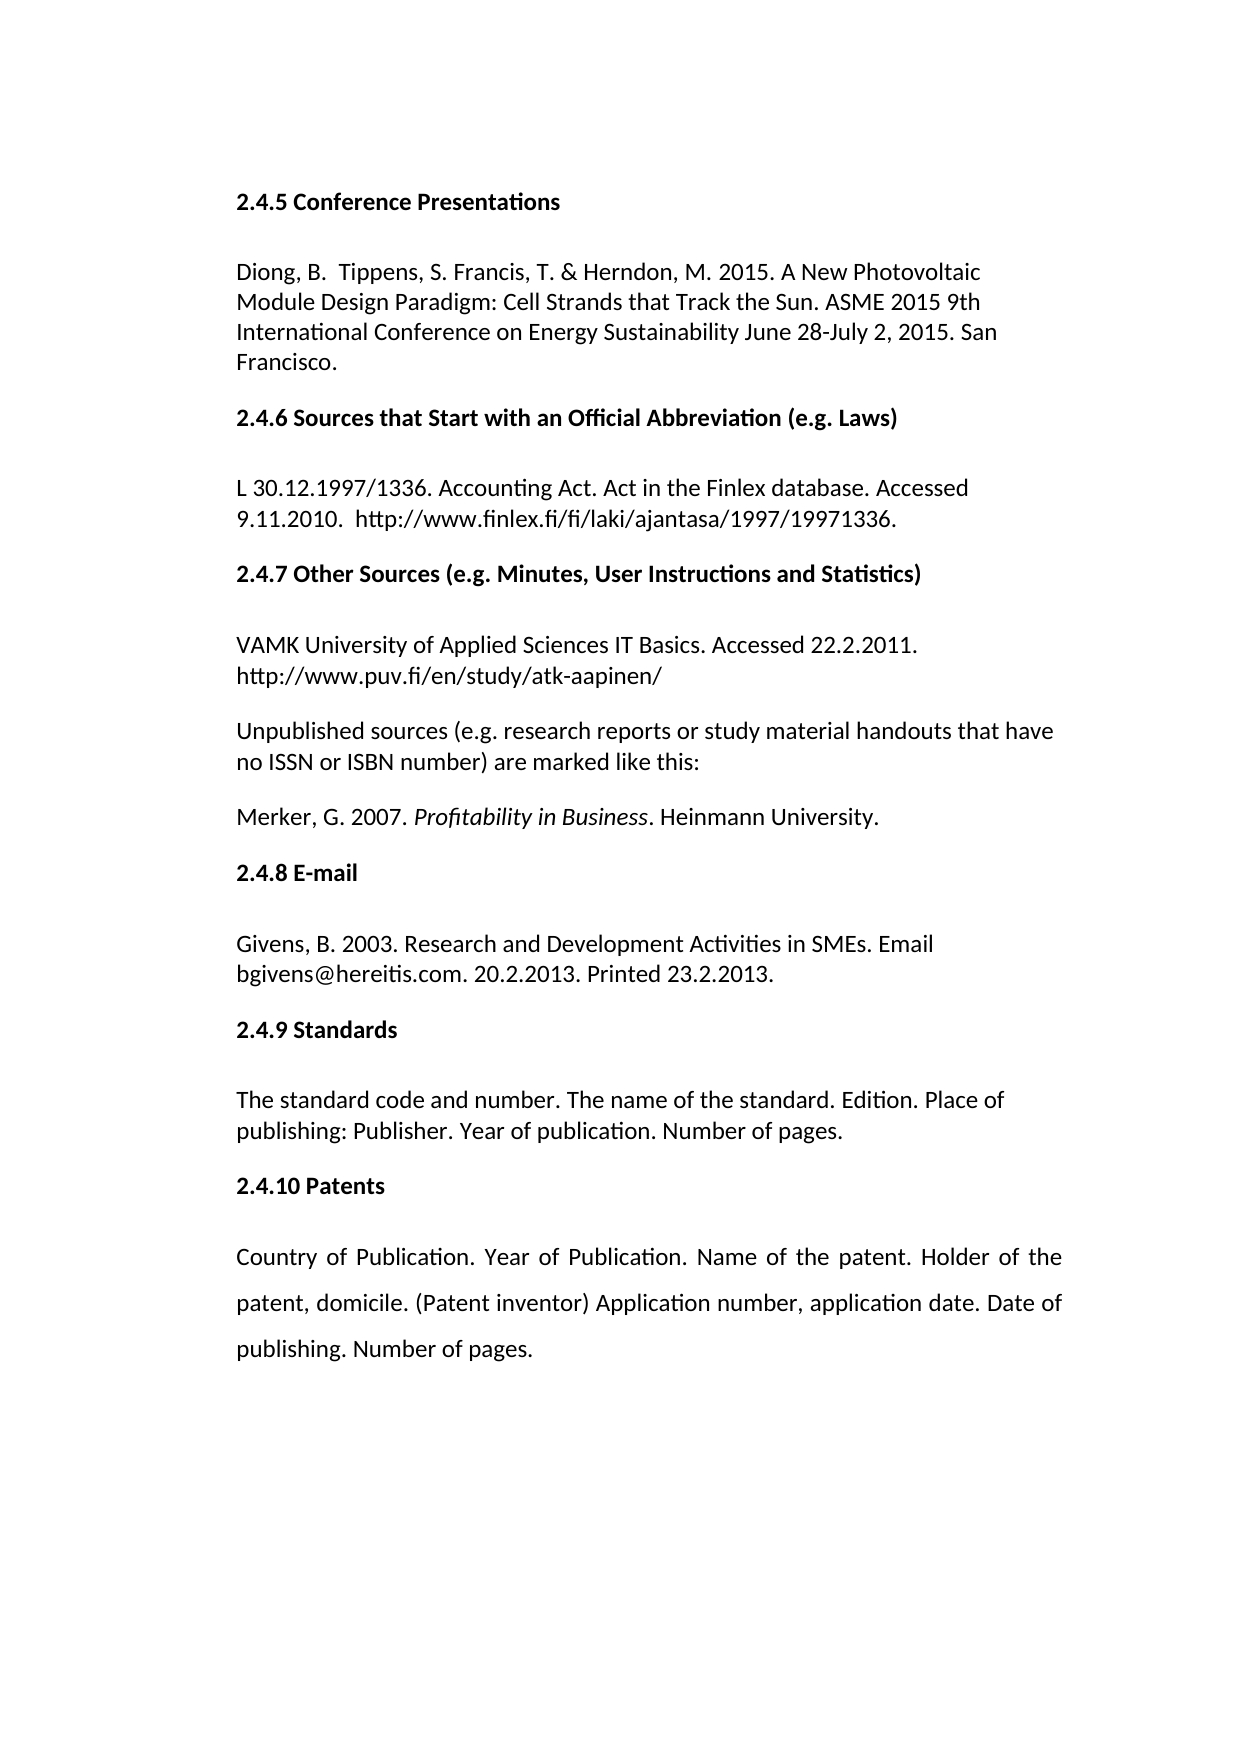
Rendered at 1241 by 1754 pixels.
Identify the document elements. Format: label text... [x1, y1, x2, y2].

text The standard code and number. The name of the standard. Edition. Place of publishing: Publisher. Year of publication. Number of pages. [236, 1084, 1063, 1146]
subtitle 2.4.7 Other Sources (e.g. Minutes, User Instructions and Statistics) [236, 559, 1063, 589]
text Givens, B. 2003. Research and Development Activities in SMEs. Email bgivens@hereitis.com. 20.2.2013. Printed 23.2.2013. [236, 928, 1063, 989]
subtitle 2.4.5 Conference Presentations [236, 186, 1063, 217]
text L 30.12.1997/1336. Accounting Act. Act in the Finlex database. Accessed 9.11.2010. http://www.finlex.fi/fi/laki/ajantasa/1997/19971336. [236, 473, 1063, 534]
text VAMK University of Applied Sciences IT Basics. Accessed 22.2.2011. http://www.puv.fi/en/study/atk-aapinen/ [236, 629, 1063, 690]
text Unpublished sources (e.g. research reports or study material handouts that have no ISSN or ISBN number) are marked like this: [236, 715, 1063, 776]
subtitle 2.4.8 E-mail [236, 857, 1063, 887]
text Diong, B. Tippens, S. Francis, T. & Herndon, M. 2015. A New Photovoltaic Module Design Paradigm: Cell Strands that Track the Sun. ASME 2015 9th International Conference on Energy Sustainability June 28-July 2, 2015. San Francisco. [236, 257, 1054, 377]
subtitle 2.4.10 Patents [236, 1171, 1063, 1201]
subtitle 2.4.6 Sources that Start with an Official Abbreviation (e.g. Laws) [236, 402, 1063, 432]
text Country of Publication. Year of Publication. Name of the patent. Holder of the patent, domicile. (Patent inventor) Application number, application date. Date of publishing. Number of pages. [236, 1241, 1063, 1363]
text Merker, G. 2007. Profitability in Business. Heinmann University. [236, 801, 1063, 832]
subtitle 2.4.9 Standards [236, 1014, 1063, 1044]
